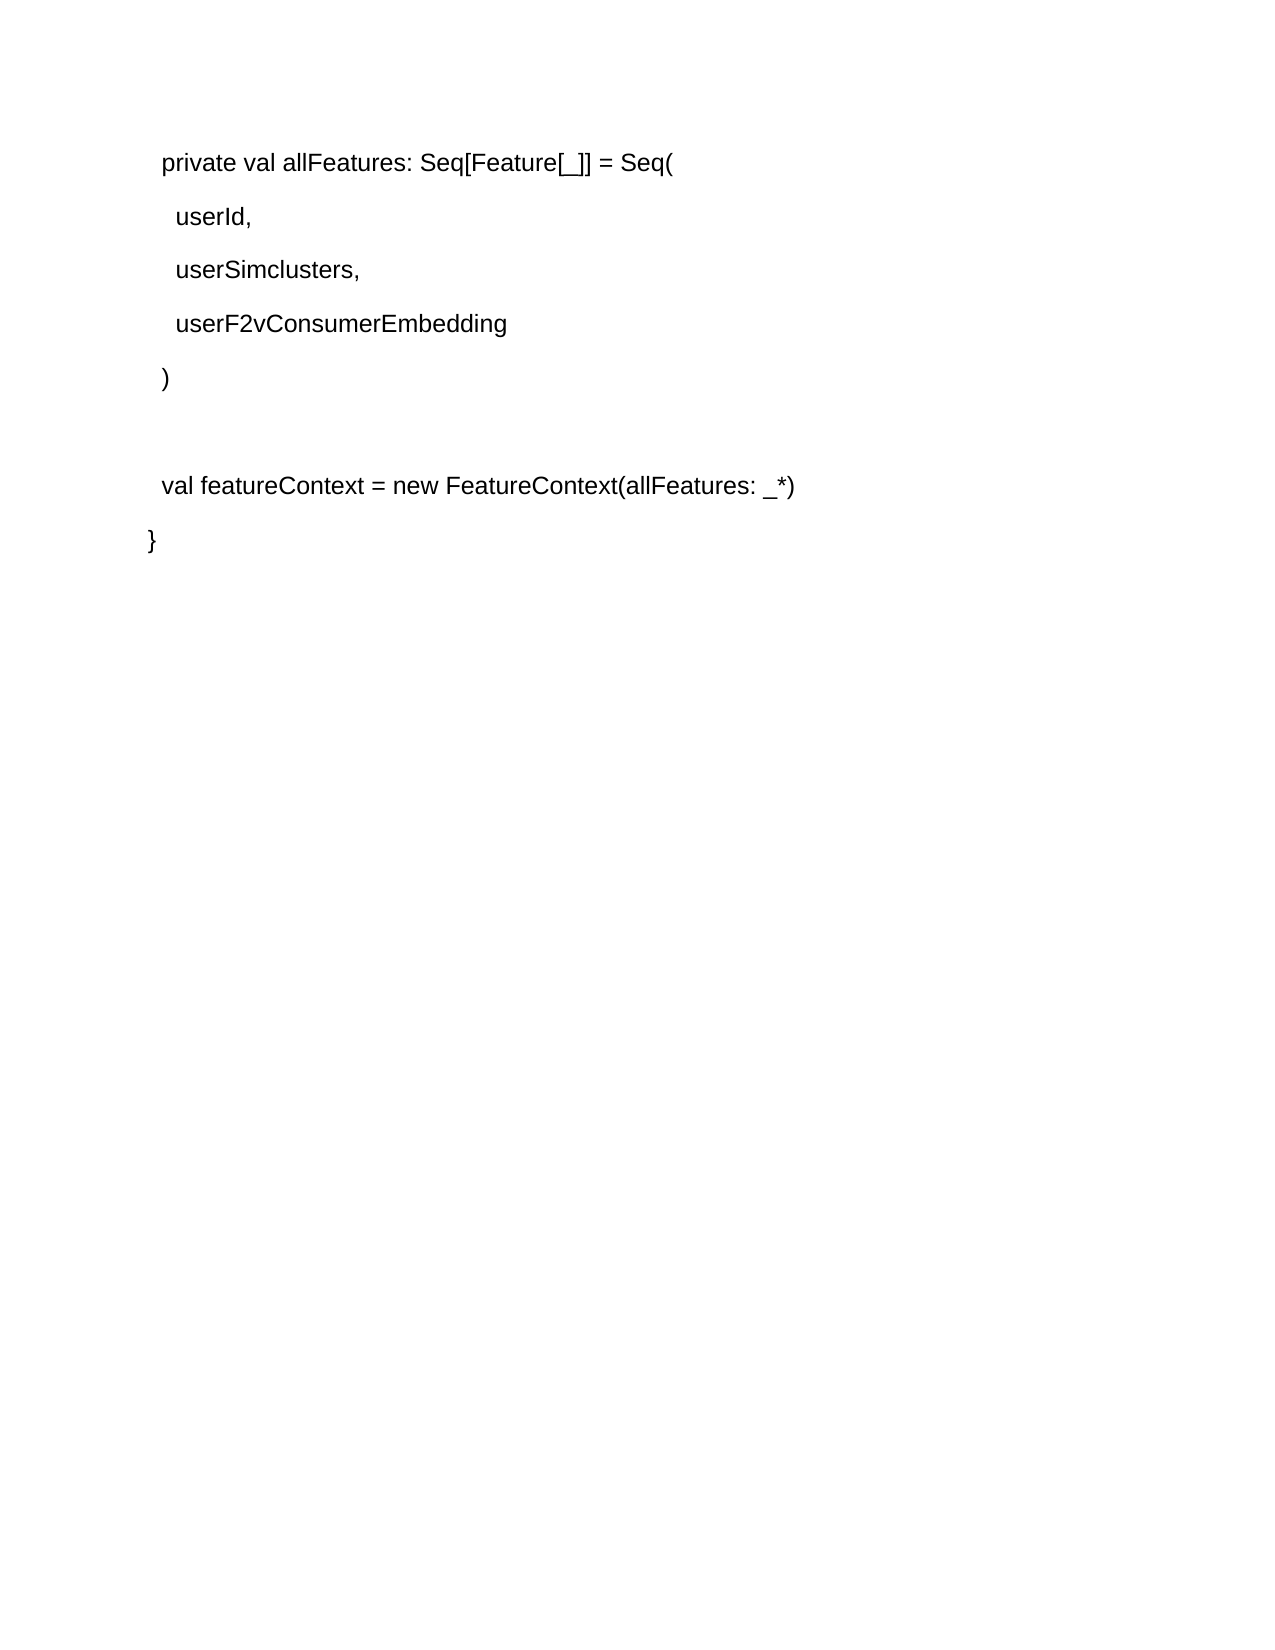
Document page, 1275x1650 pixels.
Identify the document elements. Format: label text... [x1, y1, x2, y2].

text userSimclusters, [148, 255, 1127, 284]
text } [148, 524, 1127, 553]
text val featureContext = new FeatureContext(allFeatures: _*) [148, 471, 1127, 499]
text private val allFeatures: Seq[Feature[_]] = Seq( [148, 148, 1127, 176]
text userId, [148, 201, 1127, 230]
text ) [148, 363, 1127, 392]
text userF2vConsumerEmbedding [148, 309, 1127, 338]
